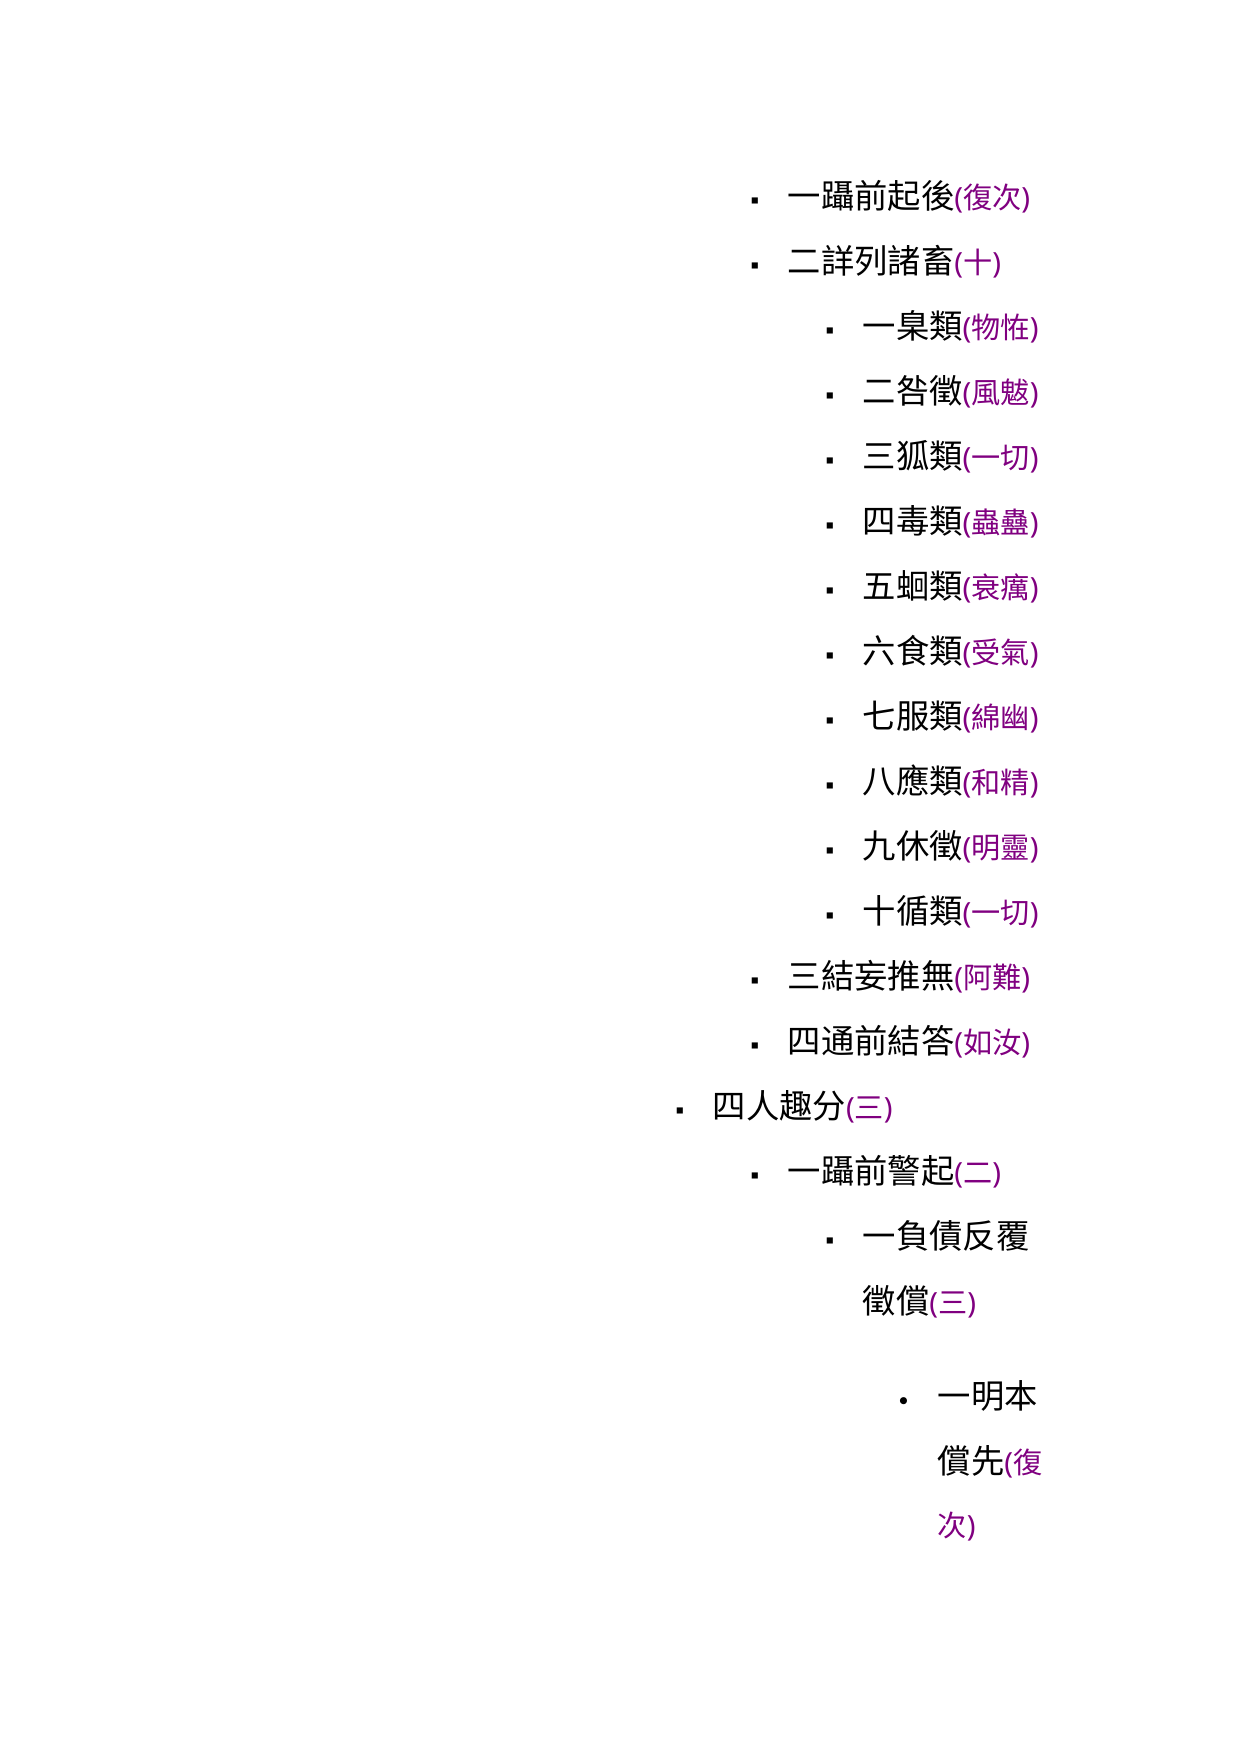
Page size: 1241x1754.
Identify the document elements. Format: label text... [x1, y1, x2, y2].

list 二詳列諸畜(十) [750, 227, 1053, 292]
list 三狐類(一切) [825, 422, 1053, 487]
list 四通前結答(如汝) [750, 1007, 1053, 1072]
list 一臬類(物恠) [825, 292, 1053, 357]
list 九休徵(明靈) [825, 812, 1053, 877]
list 四毒類(蟲蠱) [825, 487, 1053, 552]
list 一躡前警起(二) [750, 1137, 1053, 1202]
list 五蛔類(衰癘) [825, 552, 1053, 617]
list 一負債反覆徵償(三) [825, 1202, 1053, 1332]
list 六食類(受氣) [825, 617, 1053, 682]
list 四人趣分(三) [675, 1072, 1053, 1137]
list 一躡前起後(復次) [750, 162, 1053, 227]
list 七服類(綿幽) [825, 682, 1053, 747]
list 十循類(一切) [825, 877, 1053, 942]
list 二咎徵(風魃) [825, 357, 1053, 422]
list 一明本償先(復次) [900, 1361, 1053, 1556]
list 八應類(和精) [825, 747, 1053, 812]
list 三結妄推無(阿難) [750, 942, 1053, 1007]
